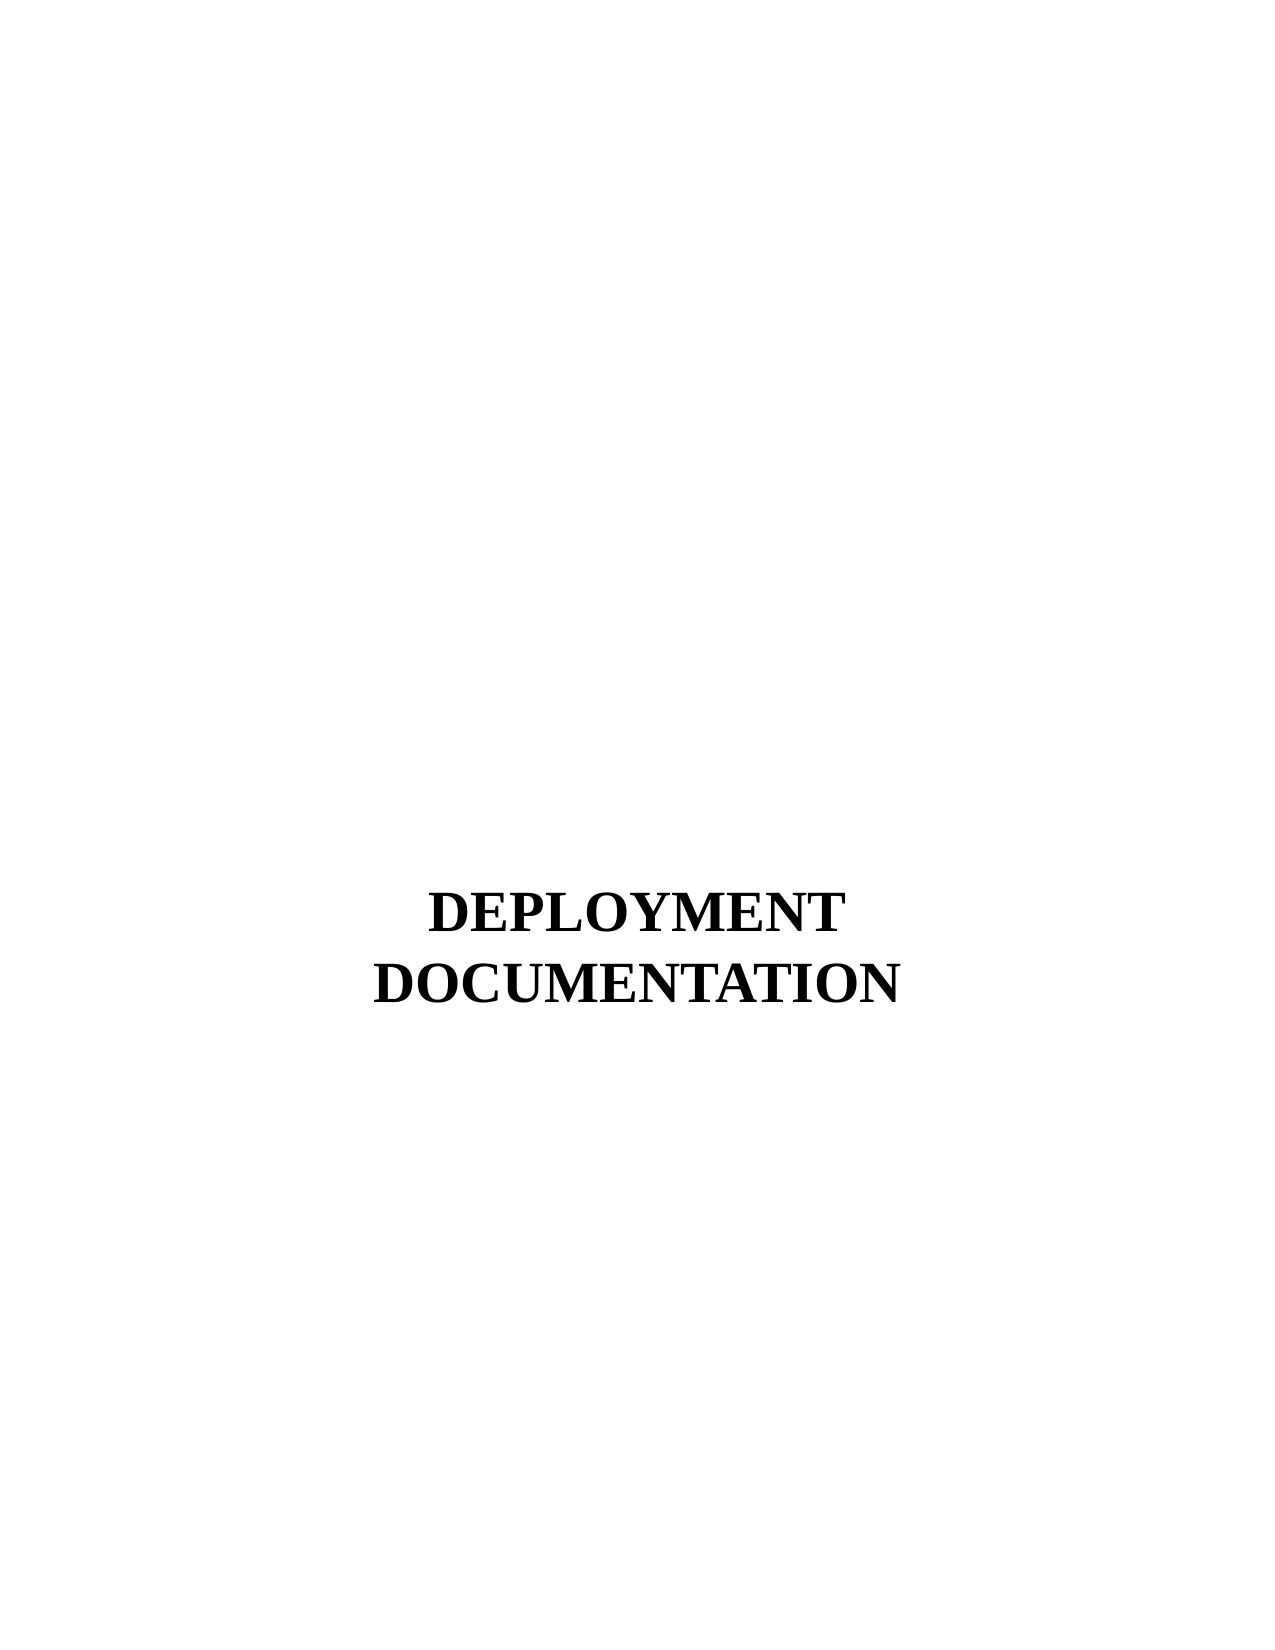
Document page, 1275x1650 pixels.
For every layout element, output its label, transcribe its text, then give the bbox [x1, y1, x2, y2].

text DEPLOYMENT DOCUMENTATION [187, 877, 1087, 1015]
